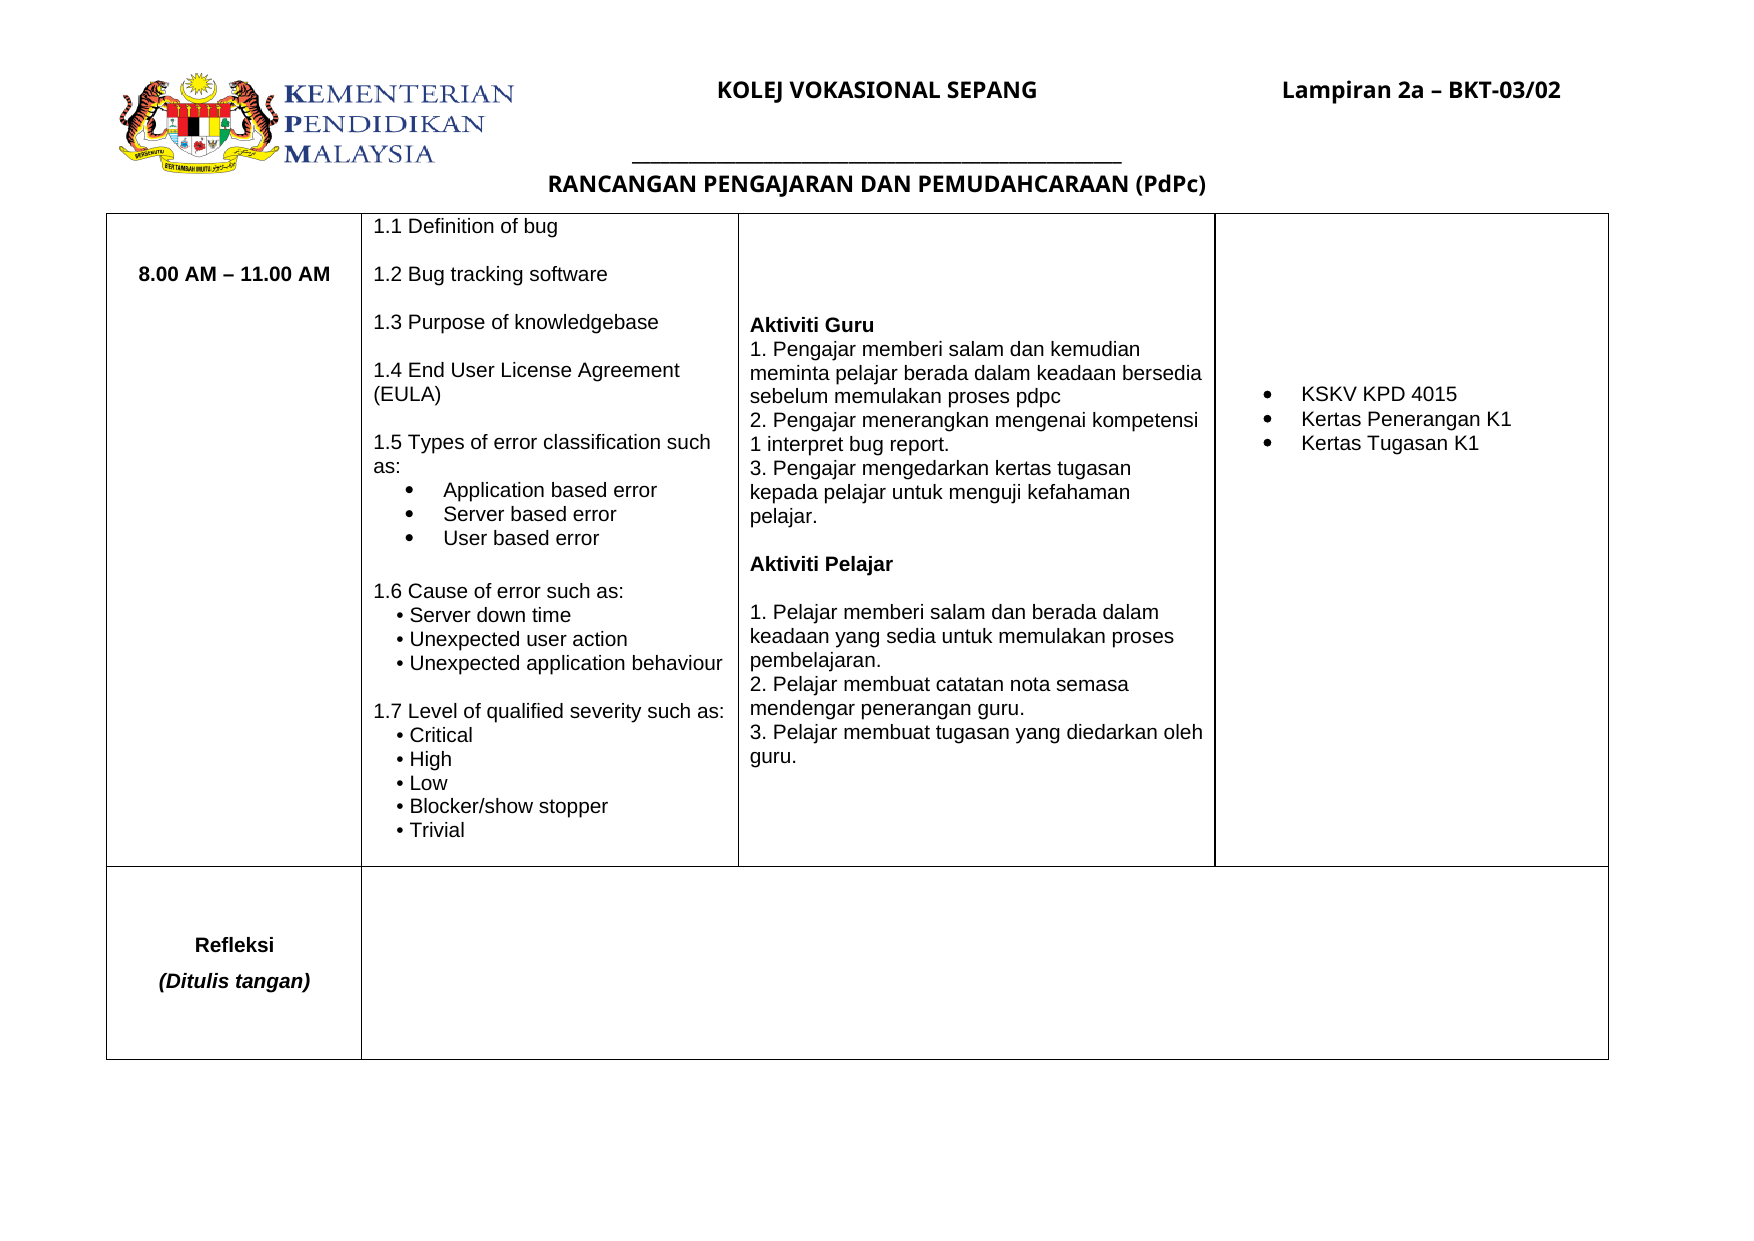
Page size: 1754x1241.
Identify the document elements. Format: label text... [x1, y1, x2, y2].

table_cell 1.1 Definition of bug 1.2 Bug tracking software 1.3 Purpose of knowledgebase 1.4 End User License Agreement (EULA) 1.5 Types of error classification such as: Application based error Server based error User based error 1.6 Cause of error such as: • Server down time • Unexpected user action • Unexpected application behaviour 1.7 Level of qualified severity such as: • Critical • High • Low • Blocker/show stopper • Trivial [362, 214, 738, 866]
table_cell KSKV KPD 4015 Kertas Penerangan K1 Kertas Tugasan K1 [1216, 214, 1608, 866]
table_cell Refleksi (Ditulis tangan) [107, 867, 361, 1059]
table_cell Aktiviti Guru 1. Pengajar memberi salam dan kemudian meminta pelajar berada dalam keadaan bersedia sebelum memulakan proses pdpc 2. Pengajar menerangkan mengenai kompetensi 1 interpret bug report. 3. Pengajar mengedarkan kertas tugasan kepada pelajar untuk menguji kefahaman pelajar. Aktiviti Pelajar 1. Pelajar memberi salam dan berada dalam keadaan yang sedia untuk memulakan proses pembelajaran. 2. Pelajar membuat catatan nota semasa mendengar penerangan guru. 3. Pelajar membuat tugasan yang diedarkan oleh guru. [739, 214, 1214, 866]
table_cell 8.00 AM – 11.00 AM [107, 214, 361, 866]
picture [118, 73, 514, 174]
table_cell [362, 867, 1608, 1059]
